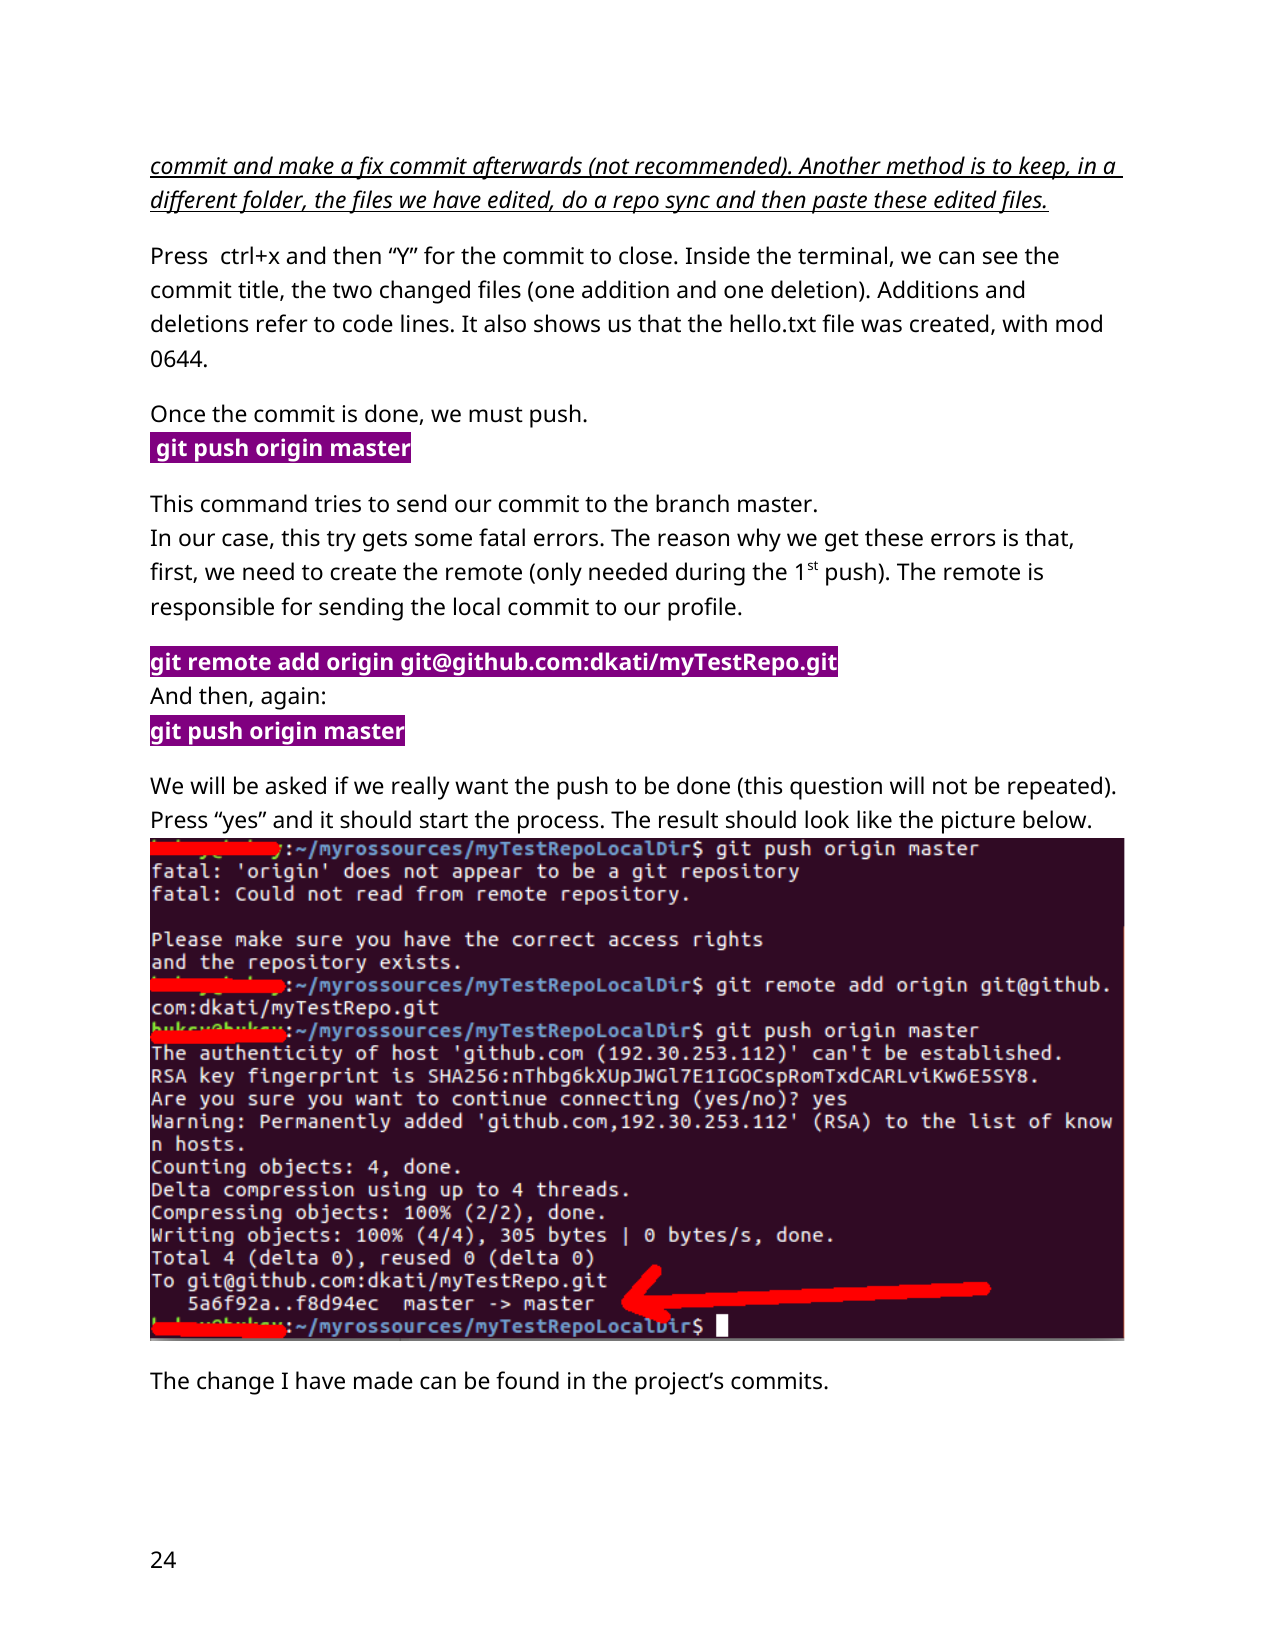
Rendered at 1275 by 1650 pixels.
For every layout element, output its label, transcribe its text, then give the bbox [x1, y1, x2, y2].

text Once the commit is done, we must push. git push origin master [150, 398, 1125, 463]
text This command tries to send our commit to the branch master. In our case, this try gets some fatal errors. The reason why we get these errors is that, first, we need to create the remote (only needed during the 1st push). The remote is responsible for sending the local commit to our profile. [150, 487, 1125, 622]
text git remote add origin git@github.com:dkati/myTestRepo.git And then, again: git push origin master [150, 646, 1125, 746]
picture [150, 838, 1125, 1341]
text The change I have made can be found in the project’s commits. [150, 1365, 1125, 1396]
text Press ctrl+x and then “Y” for the commit to close. Inside the terminal, we can see the commit title, the two changed files (one addition and one deletion). Additions and deletions refer to code lines. It also shows us that the hello.txt file was created, with mod 0644. [150, 239, 1125, 374]
text We will be asked if we really want the push to be done (this question will not be repeated). Press “yes” and it should start the process. The result should look like the picture below. [150, 770, 1125, 838]
